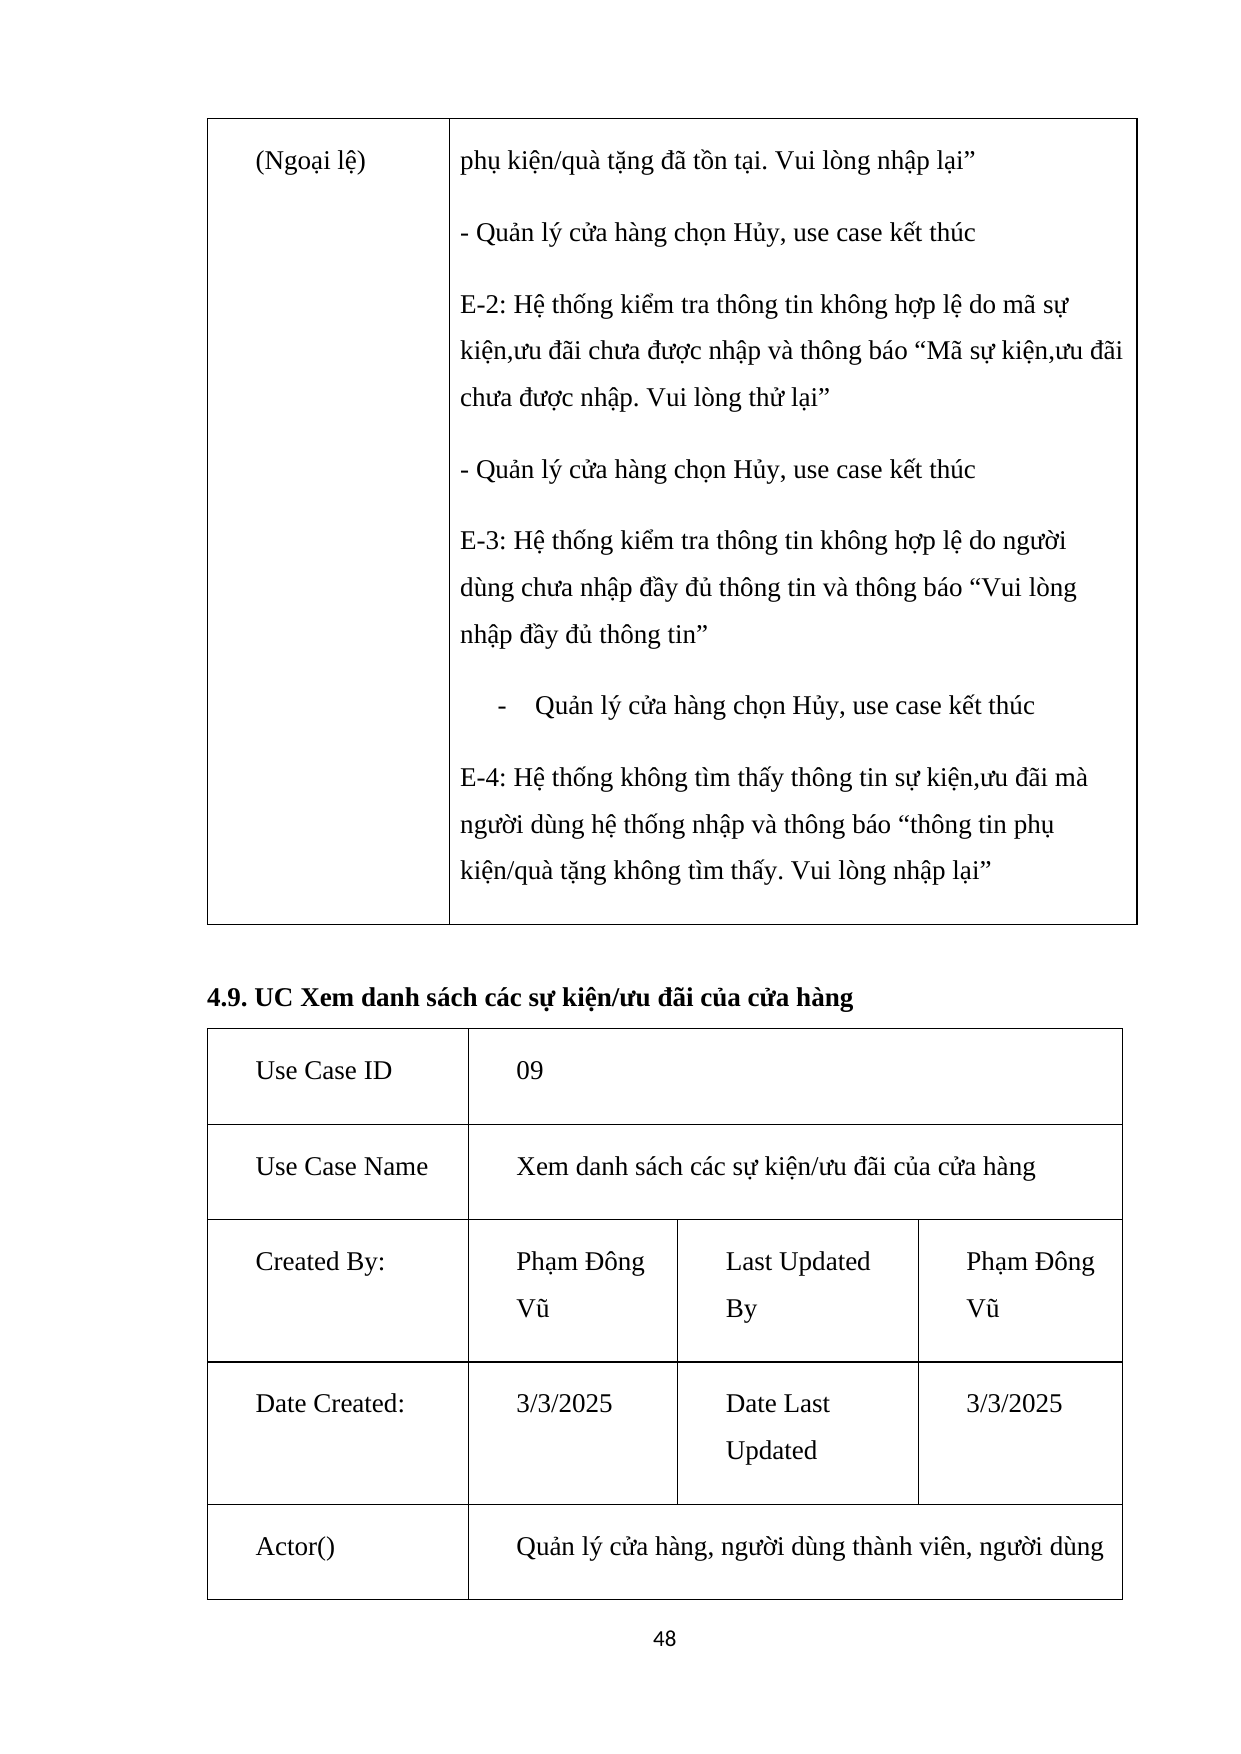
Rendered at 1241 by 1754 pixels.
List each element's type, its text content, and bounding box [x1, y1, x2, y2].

table_header 09 [469, 1029, 1122, 1124]
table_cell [469, 1505, 1122, 1599]
table_cell Actor() [208, 1505, 468, 1599]
table_cell Phạm Đông Vũ [469, 1220, 677, 1361]
table_cell Created By: [208, 1220, 468, 1361]
table_cell Date Created: [208, 1363, 468, 1503]
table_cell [208, 119, 449, 924]
table_cell Use Case Name [208, 1125, 468, 1219]
table_cell 3/3/2025 [919, 1363, 1122, 1503]
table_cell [450, 119, 1136, 924]
table_cell 3/3/2025 [469, 1363, 677, 1503]
table_cell Xem danh sách các sự kiện/ưu đãi của cửa hàng [469, 1125, 1122, 1219]
table_cell Date Last Updated [678, 1363, 918, 1503]
table_cell Phạm Đông Vũ [919, 1220, 1122, 1361]
table_header Use Case ID [208, 1029, 468, 1124]
table_cell Last Updated By [678, 1220, 918, 1361]
subtitle 4.9. UC Xem danh sách các sự kiện/ưu đãi của cửa hàng [207, 981, 1122, 1013]
